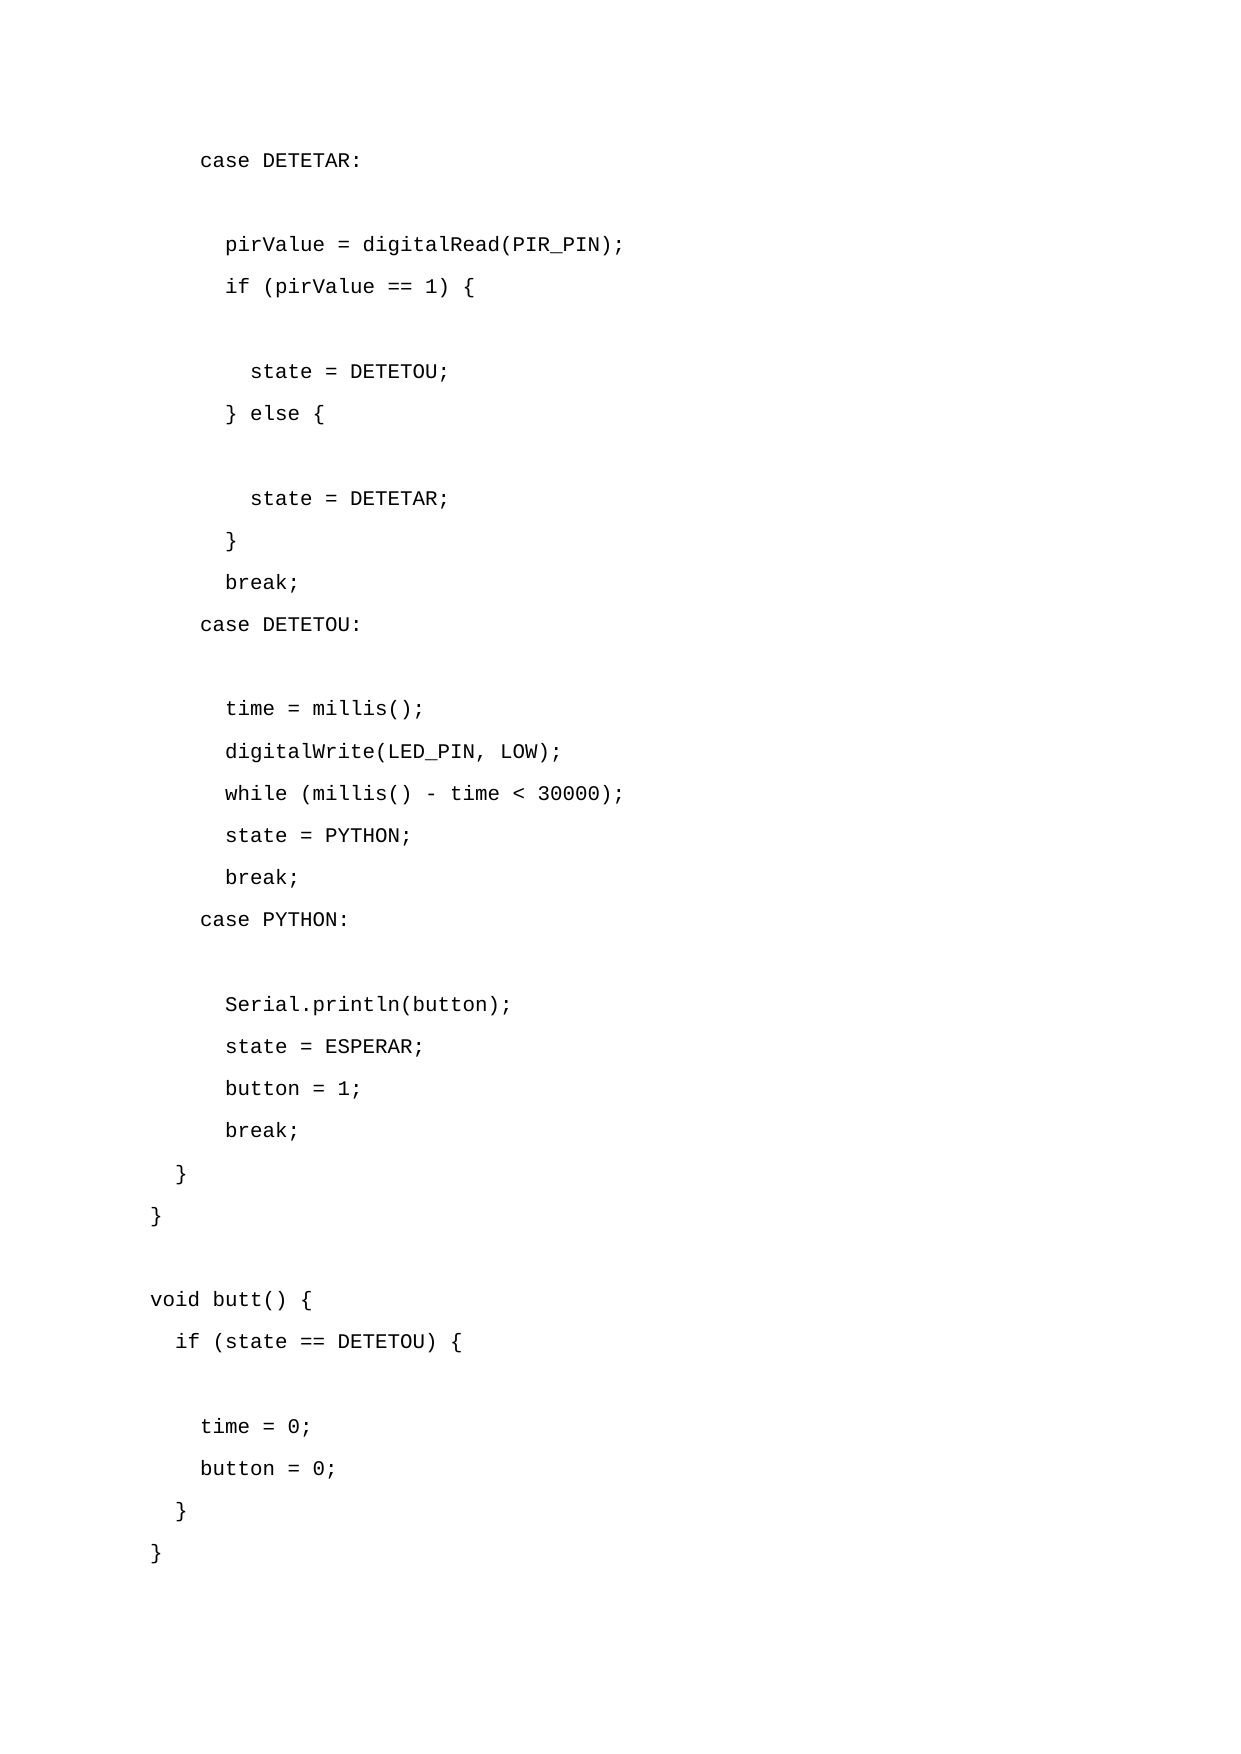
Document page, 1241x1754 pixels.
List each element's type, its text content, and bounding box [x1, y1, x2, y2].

text time = 0; [150, 1416, 1090, 1439]
text } [150, 1162, 1090, 1186]
text break; [150, 867, 1090, 891]
text state = DETETOU; [150, 361, 1090, 384]
text button = 1; [150, 1078, 1090, 1102]
text break; [150, 1120, 1090, 1144]
text state = PYTHON; [150, 825, 1090, 849]
text } else { [150, 403, 1090, 427]
text } [150, 530, 1090, 553]
text if (state == DETETOU) { [150, 1331, 1090, 1355]
text button = 0; [150, 1458, 1090, 1481]
text case PYTHON: [150, 909, 1090, 933]
text time = millis(); [150, 698, 1090, 722]
text } [150, 1542, 1090, 1566]
text state = DETETAR; [150, 487, 1090, 511]
text pirValue = digitalRead(PIR_PIN); [150, 234, 1090, 258]
text digitalWrite(LED_PIN, LOW); [150, 741, 1090, 764]
text case DETETAR: [150, 150, 1090, 174]
text while (millis() - time < 30000); [150, 783, 1090, 806]
text } [150, 1500, 1090, 1524]
text state = ESPERAR; [150, 1036, 1090, 1059]
text if (pirValue == 1) { [150, 277, 1090, 300]
text Serial.println(button); [150, 994, 1090, 1017]
text case DETETOU: [150, 614, 1090, 638]
text break; [150, 572, 1090, 596]
text } [150, 1205, 1090, 1228]
text void butt() { [150, 1289, 1090, 1313]
